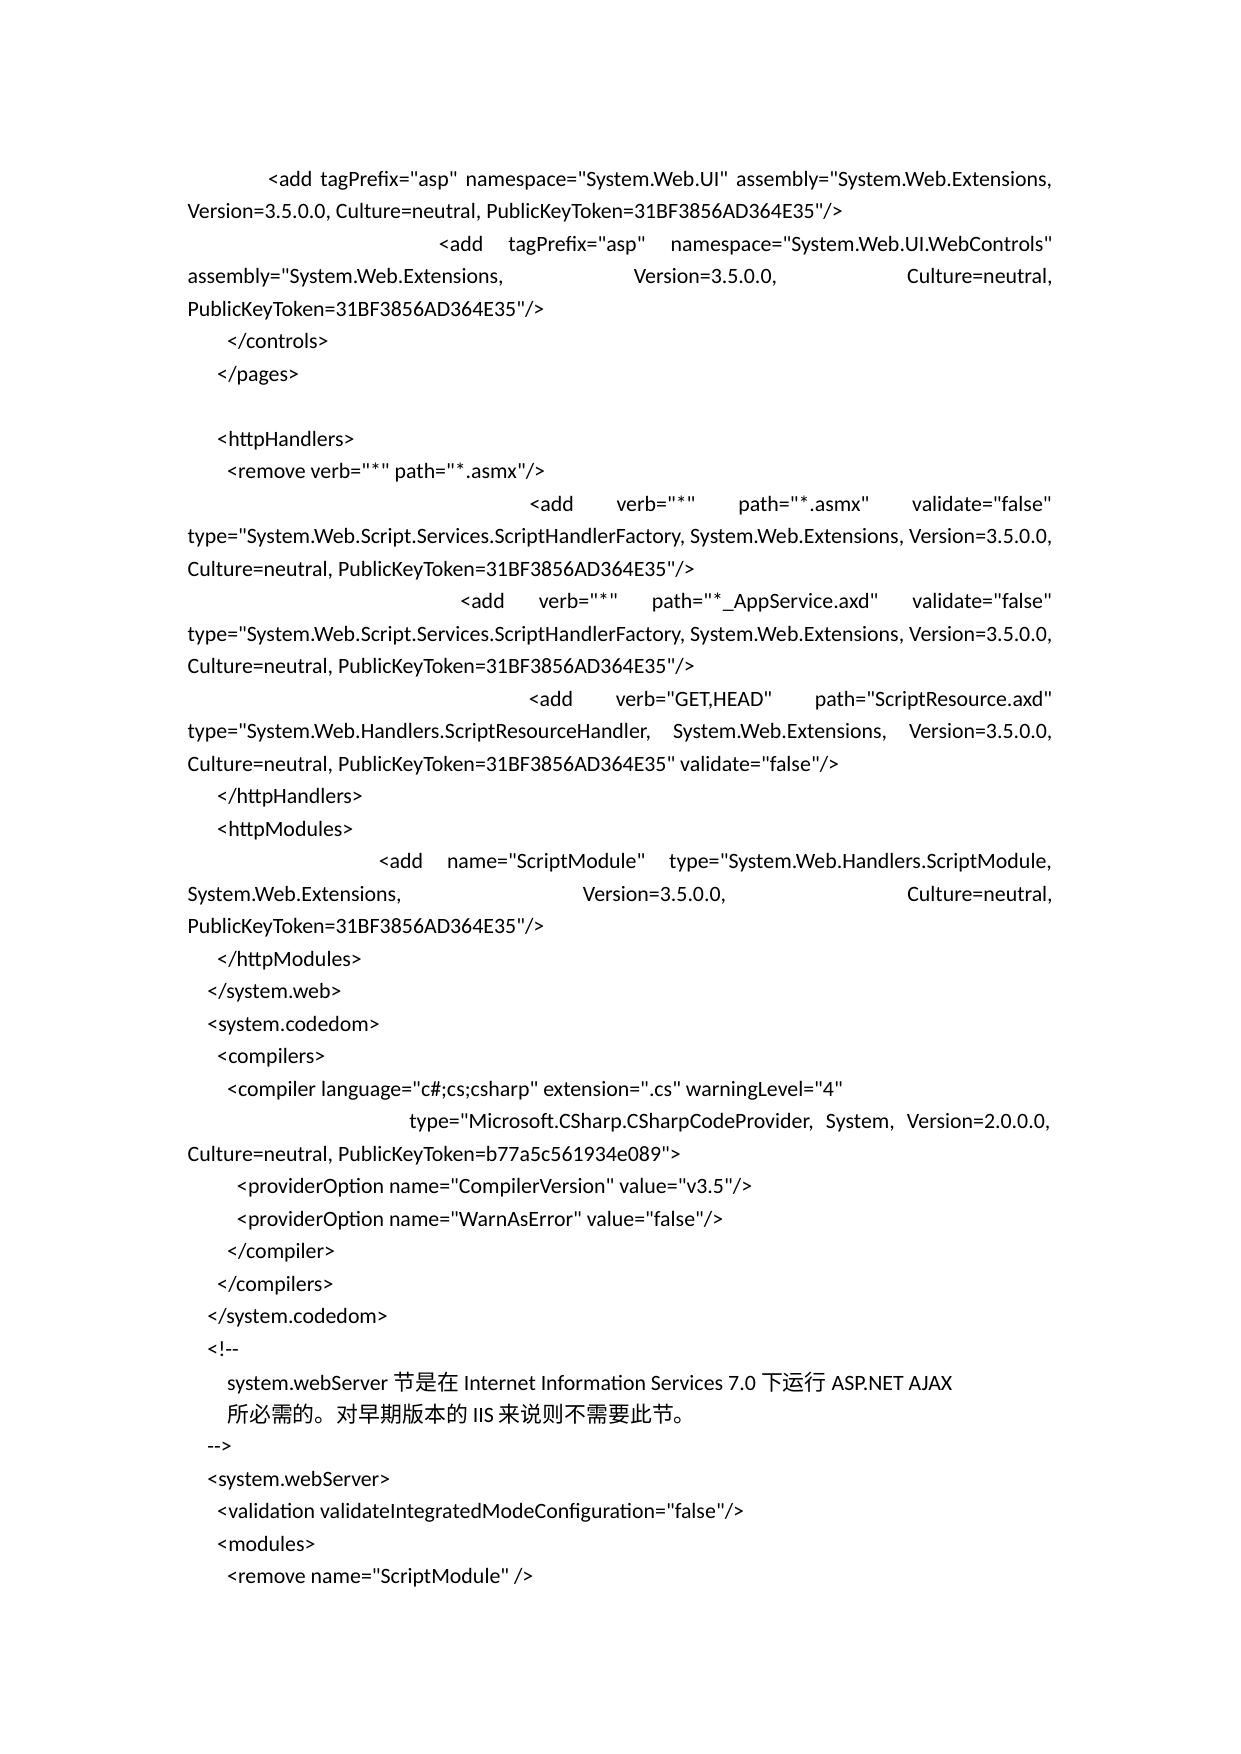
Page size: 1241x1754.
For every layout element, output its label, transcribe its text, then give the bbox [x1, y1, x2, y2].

text <add verb="*" path="*.asmx" validate="false" type="System.Web.Script.Services.ScriptHandlerFactory, System.Web.Extensions, Version=3.5.0.0, Culture=neutral, PublicKeyToken=31BF3856AD364E35"/> [187, 487, 1053, 584]
text </compilers> [187, 1267, 1053, 1299]
text system.webServer 节是在 Internet Information Services 7.0 下运行 ASP.NET AJAX [187, 1364, 1053, 1397]
text <httpHandlers> [187, 422, 1053, 454]
text type="Microsoft.CSharp.CSharpCodeProvider, System, Version=2.0.0.0, Culture=neutral, PublicKeyToken=b77a5c561934e089"> [187, 1104, 1053, 1169]
text <add verb="*" path="*_AppService.axd" validate="false" type="System.Web.Script.Services.ScriptHandlerFactory, System.Web.Extensions, Version=3.5.0.0, Culture=neutral, PublicKeyToken=31BF3856AD364E35"/> [187, 584, 1053, 682]
text </pages> [187, 357, 1053, 389]
text <system.webServer> [187, 1462, 1053, 1494]
text <remove verb="*" path="*.asmx"/> [187, 454, 1053, 487]
text <modules> [187, 1527, 1053, 1559]
text <remove name="ScriptModule" /> [187, 1559, 1053, 1592]
text <validation validateIntegratedModeConfiguration="false"/> [187, 1494, 1053, 1527]
text <add tagPrefix="asp" namespace="System.Web.UI" assembly="System.Web.Extensions, Version=3.5.0.0, Culture=neutral, PublicKeyToken=31BF3856AD364E35"/> [187, 162, 1053, 227]
text </controls> [187, 324, 1053, 357]
text 所必需的。对早期版本的 IIS 来说则不需要此节。 [187, 1397, 1053, 1429]
text </httpModules> [187, 942, 1053, 974]
text <httpModules> [187, 812, 1053, 844]
text <add tagPrefix="asp" namespace="System.Web.UI.WebControls" assembly="System.Web.Extensions, Version=3.5.0.0, Culture=neutral, PublicKeyToken=31BF3856AD364E35"/> [187, 227, 1053, 324]
text </httpHandlers> [187, 779, 1053, 812]
text </system.web> [187, 974, 1053, 1007]
text <system.codedom> [187, 1007, 1053, 1039]
text --> [187, 1429, 1053, 1462]
text <providerOption name="CompilerVersion" value="v3.5"/> [187, 1169, 1053, 1202]
text <add name="ScriptModule" type="System.Web.Handlers.ScriptModule, System.Web.Extensions, Version=3.5.0.0, Culture=neutral, PublicKeyToken=31BF3856AD364E35"/> [187, 844, 1053, 942]
text <providerOption name="WarnAsError" value="false"/> [187, 1202, 1053, 1234]
text <compiler language="c#;cs;csharp" extension=".cs" warningLevel="4" [187, 1072, 1053, 1104]
text <add verb="GET,HEAD" path="ScriptResource.axd" type="System.Web.Handlers.ScriptResourceHandler, System.Web.Extensions, Version=3.5.0.0, Culture=neutral, PublicKeyToken=31BF3856AD364E35" validate="false"/> [187, 682, 1053, 779]
text <!-- [187, 1332, 1053, 1364]
text </compiler> [187, 1234, 1053, 1267]
text <compilers> [187, 1039, 1053, 1072]
text </system.codedom> [187, 1299, 1053, 1332]
